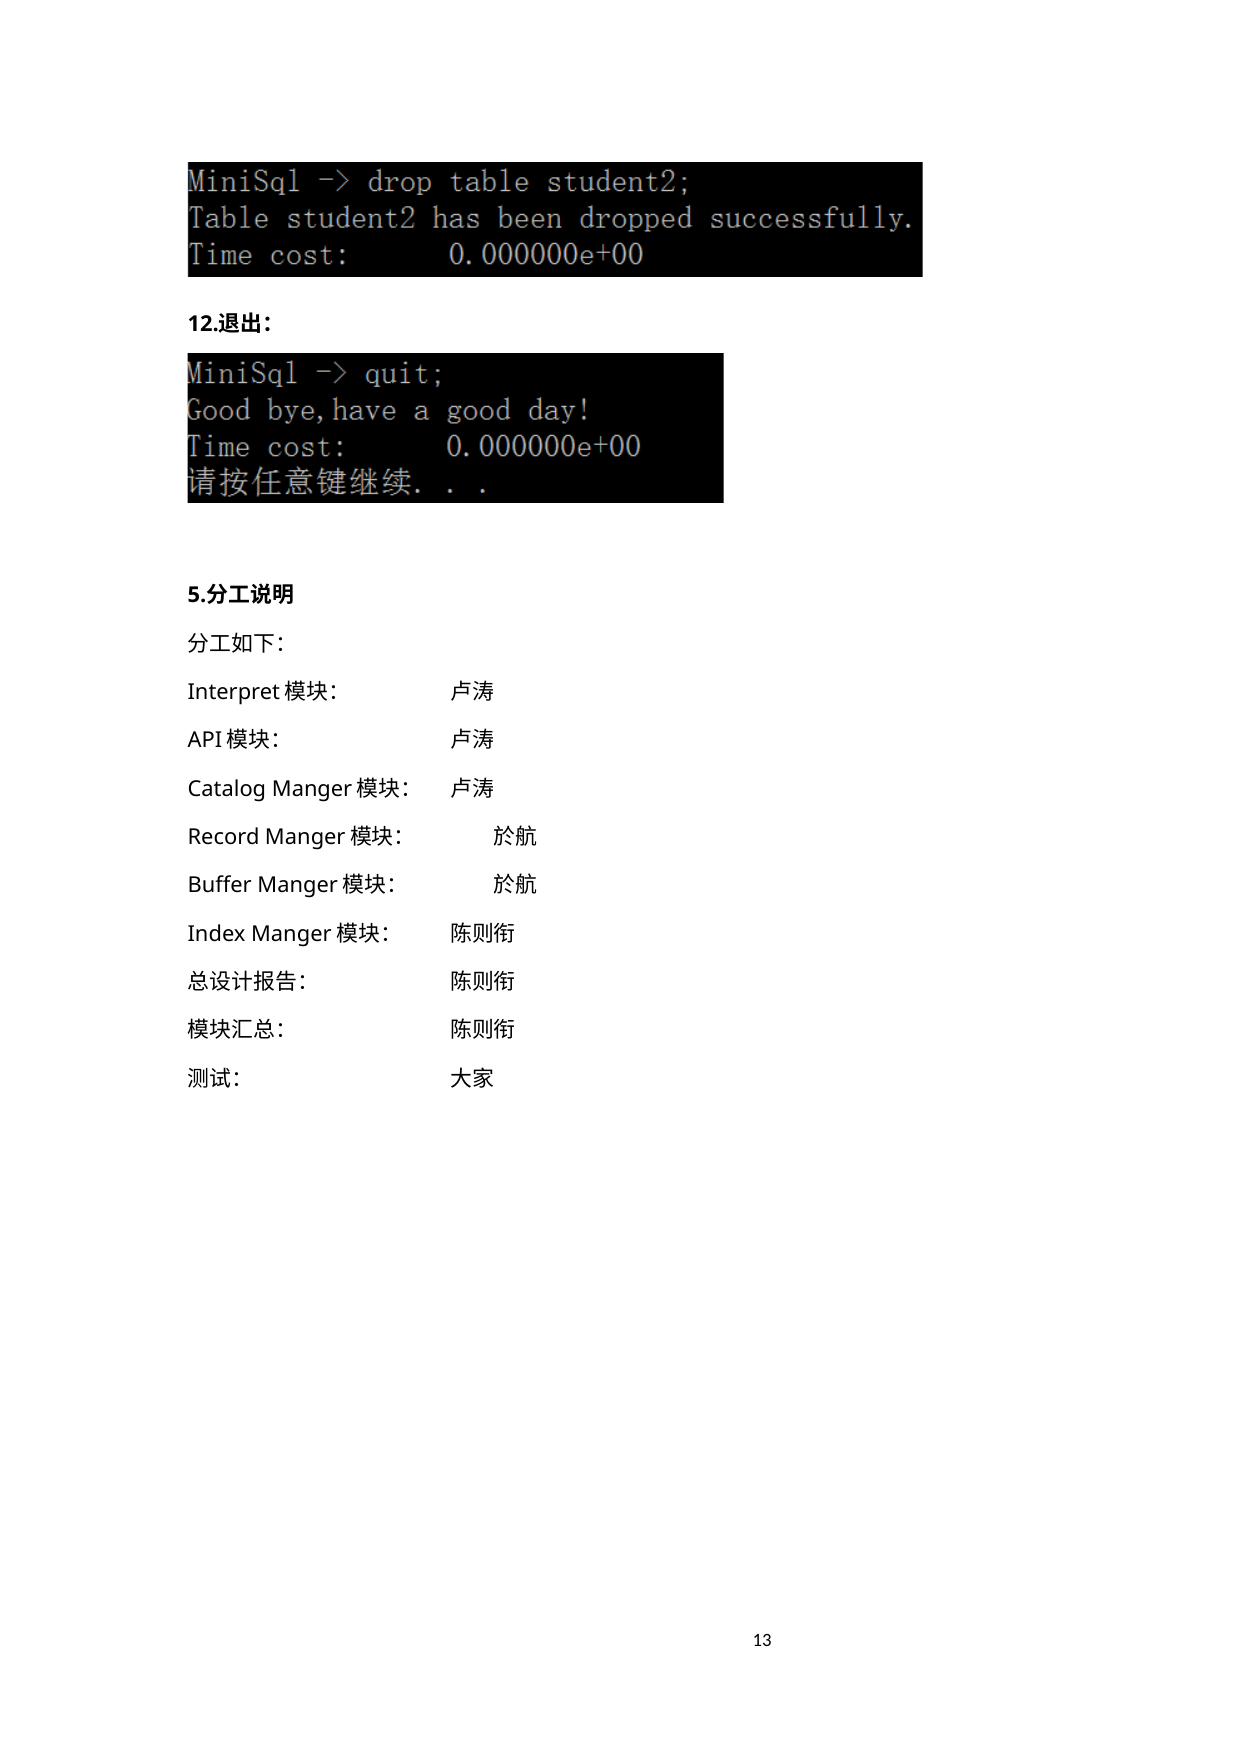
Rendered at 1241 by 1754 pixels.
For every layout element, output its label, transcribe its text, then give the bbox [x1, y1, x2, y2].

list 退出： [187, 305, 1053, 338]
list Interpret模块： 卢涛 [187, 673, 1053, 706]
picture [187, 162, 923, 277]
list Record Manger模块： 於航 [187, 818, 1053, 851]
list 模块汇总： 陈则衔 [187, 1012, 1053, 1044]
picture [187, 353, 724, 503]
list 分工如下： [187, 625, 1053, 658]
list Catalog Manger模块： 卢涛 [187, 770, 1053, 803]
list Index Manger模块： 陈则衔 [187, 915, 1053, 948]
list API模块： 卢涛 [187, 722, 1053, 754]
list 总设计报告： 陈则衔 [187, 963, 1053, 996]
list 分工说明 [187, 577, 1053, 609]
list Buffer Manger模块： 於航 [187, 867, 1053, 899]
list 测试： 大家 [187, 1060, 1053, 1093]
